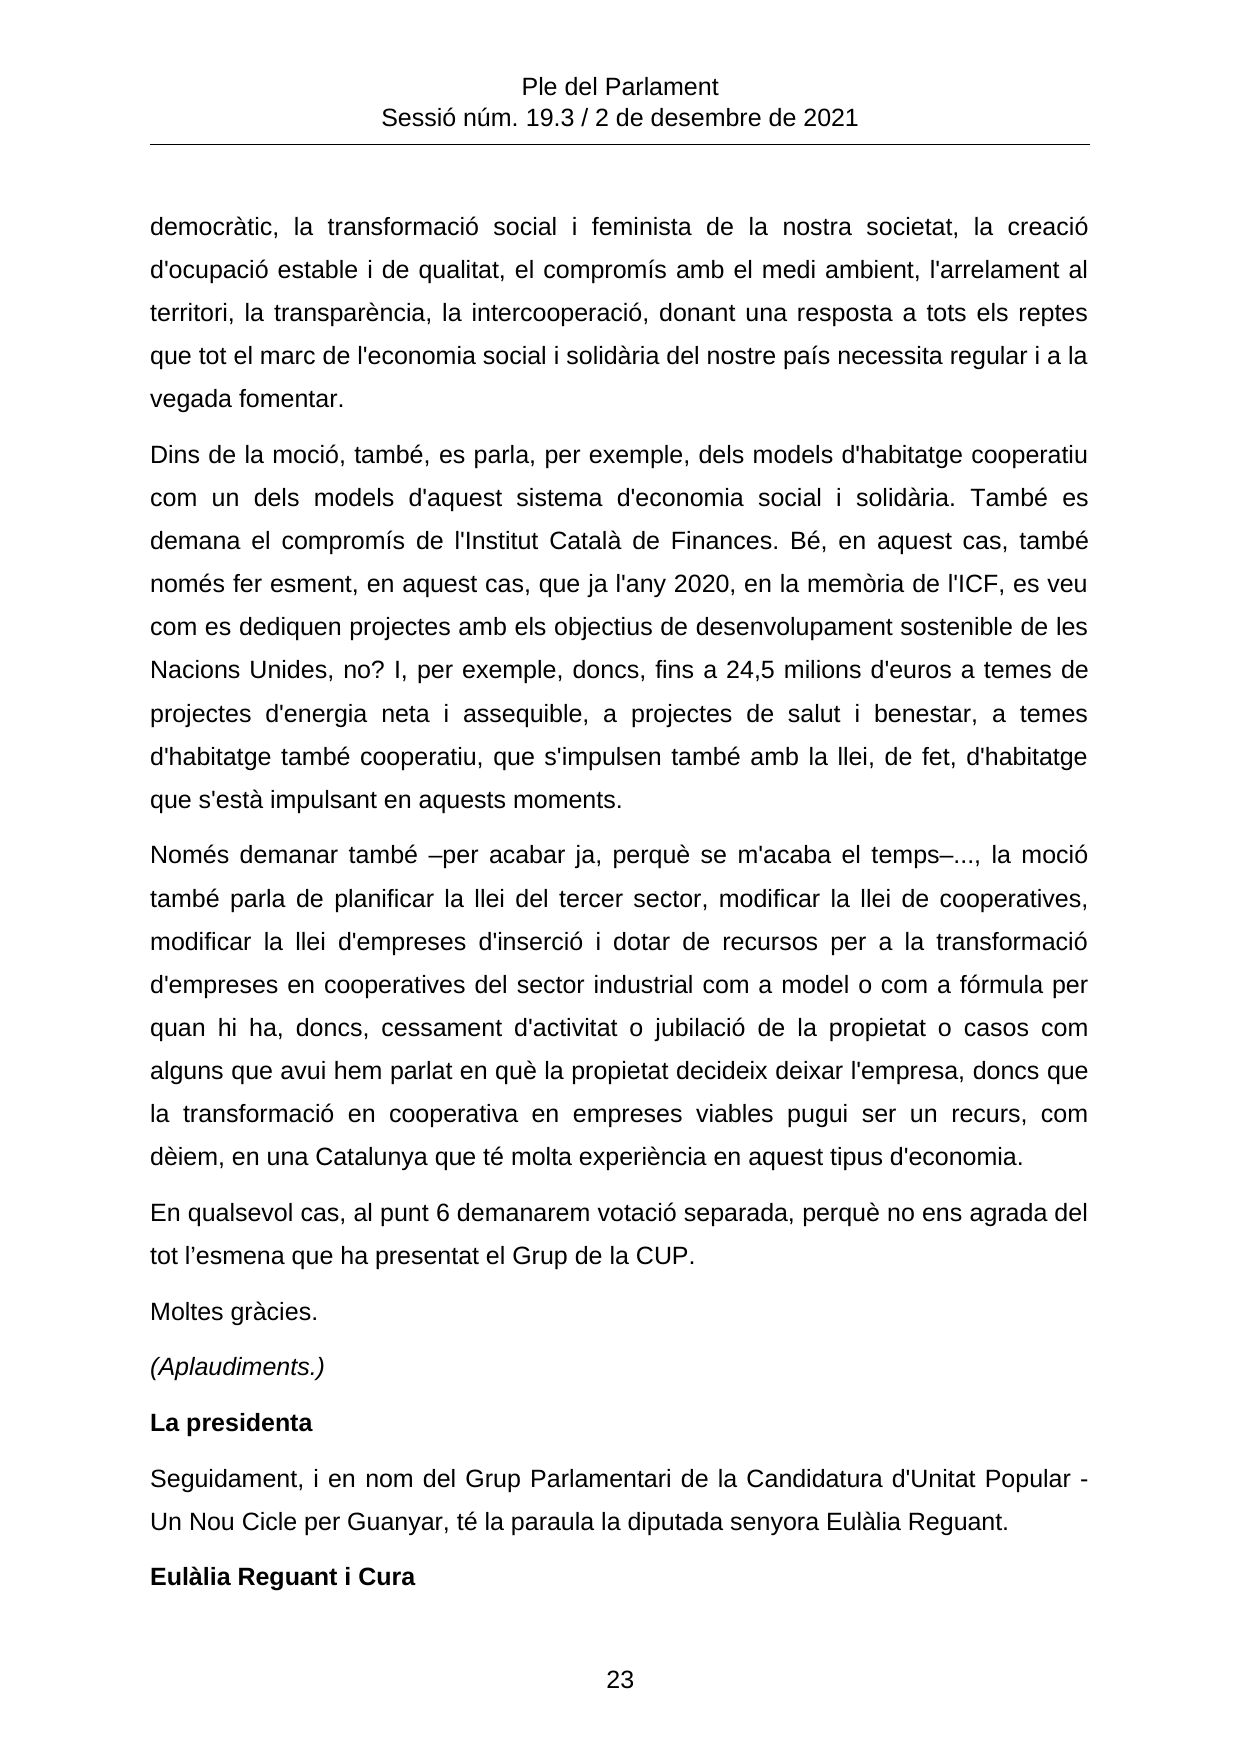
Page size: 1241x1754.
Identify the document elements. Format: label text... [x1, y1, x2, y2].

text Seguidament, i en nom del Grup Parlamentari de la Candidatura d'Unitat Popular - Un Nou Cicle per Guanyar, té la paraula la diputada senyora Eulàlia Reguant. [150, 1464, 1090, 1536]
text Dins de la moció, també, es parla, per exemple, dels models d'habitatge cooperatiu com un dels models d'aquest sistema d'economia social i solidària. També es demana el compromís de l'Institut Català de Finances. Bé, en aquest cas, també només fer esment, en aquest cas, que ja l'any 2020, en la memòria de l'ICF, es veu com es dediquen projectes amb els objectius de desenvolupament sostenible de les Nacions Unides, no? I, per exemple, doncs, fins a 24,5 milions d'euros a temes de projectes d'energia neta i assequible, a projectes de salut i benestar, a temes d'habitatge també cooperatiu, que s'impulsen també amb la llei, de fet, d'habitatge que s'està impulsant en aquests moments. [150, 440, 1090, 814]
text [150, 212, 1090, 413]
text Moltes gràcies. [150, 1297, 1090, 1326]
text La presidenta [150, 1408, 1090, 1437]
text (Aplaudiments.) [150, 1352, 1090, 1381]
text En qualsevol cas, al punt 6 demanarem votació separada, perquè no ens agrada del tot l’esmena que ha presentat el Grup de la CUP. [150, 1198, 1090, 1270]
text Només demanar també –per acabar ja, perquè se m'acaba el temps–..., la moció també parla de planificar la llei del tercer sector, modificar la llei de cooperatives, modificar la llei d'empreses d'inserció i dotar de recursos per a la transformació d'empreses en cooperatives del sector industrial com a model o com a fórmula per quan hi ha, doncs, cessament d'activitat o jubilació de la propietat o casos com alguns que avui hem parlat en què la propietat decideix deixar l'empresa, doncs que la transformació en cooperativa en empreses viables pugui ser un recurs, com dèiem, en una Catalunya que té molta experiència en aquest tipus d'economia. [150, 841, 1090, 1171]
text Eulàlia Reguant i Cura [150, 1562, 1090, 1591]
